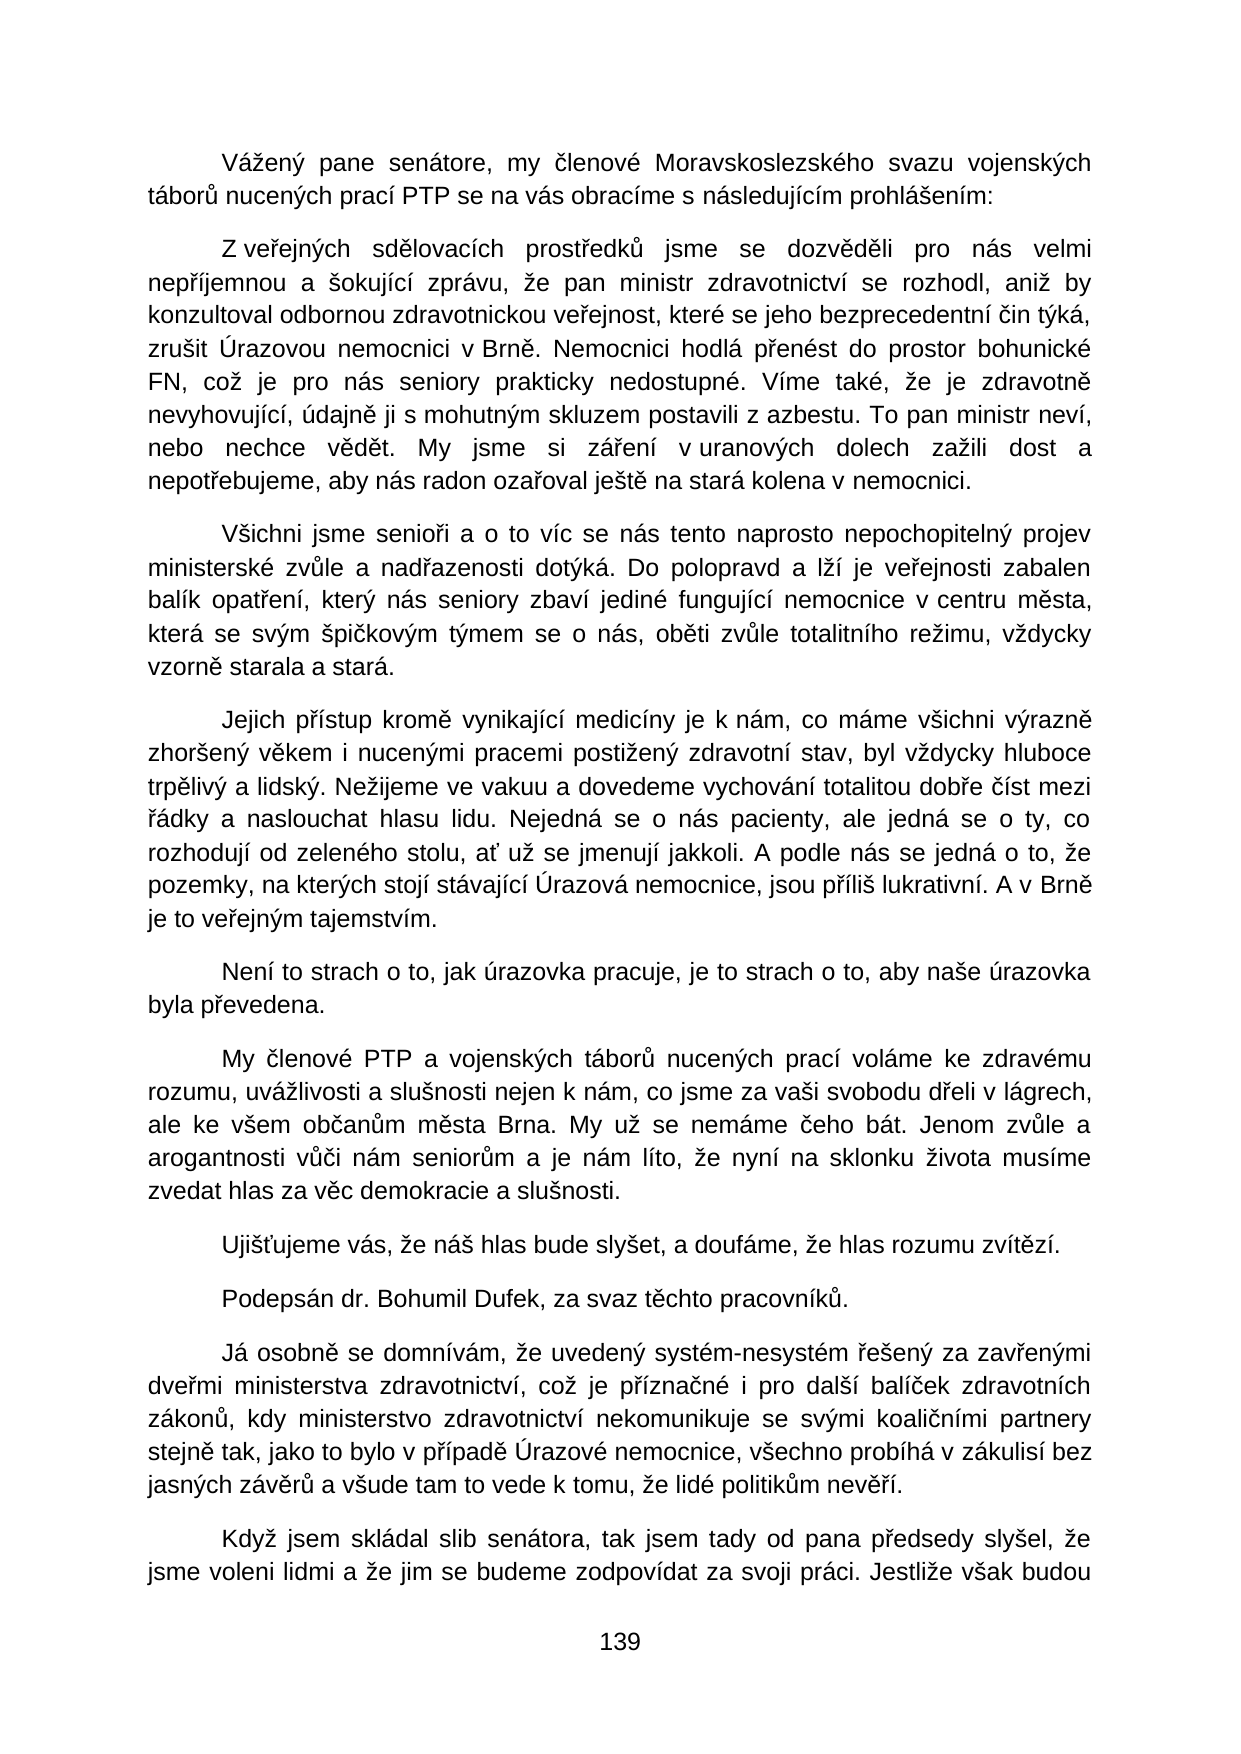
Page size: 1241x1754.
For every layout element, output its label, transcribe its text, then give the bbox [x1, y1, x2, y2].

text Není to strach o to, jak úrazovka pracuje, je to strach o to, aby naše úrazovka byla převedena. [148, 957, 1093, 1019]
text Vážený pane senátore, my členové Moravskoslezského svazu vojenských táborů nucených prací PTP se na vás obracíme s následujícím prohlášením: [148, 148, 1093, 209]
text My členové PTP a vojenských táborů nucených prací voláme ke zdravému rozumu, uvážlivosti a slušnosti nejen k nám, co jsme za vaši svobodu dřeli v lágrech, ale ke všem občanům města Brna. My už se nemáme čeho bát. Jenom zvůle a arogantnosti vůči nám seniorům a je nám líto, že nyní na sklonku života musíme zvedat hlas za věc demokracie a slušnosti. [148, 1044, 1093, 1205]
text Jejich přístup kromě vynikající medicíny je k nám, co máme všichni výrazně zhoršený věkem i nucenými pracemi postižený zdravotní stav, byl vždycky hluboce trpělivý a lidský. Nežijeme ve vakuu a dovedeme vychování totalitou dobře číst mezi řádky a naslouchat hlasu lidu. Nejedná se o nás pacienty, ale jedná se o ty, co rozhodují od zeleného stolu, ať už se jmenují jakkoli. A podle nás se jedná o to, že pozemky, na kterých stojí stávající Úrazová nemocnice, jsou příliš lukrativní. A v Brně je to veřejným tajemstvím. [148, 705, 1093, 932]
text Já osobně se domnívám, že uvedený systém-nesystém řešený za zavřenými dveřmi ministerstva zdravotnictví, což je příznačné i pro další balíček zdravotních zákonů, kdy ministerstvo zdravotnictví nekomunikuje se svými koaličními partnery stejně tak, jako to bylo v případě Úrazové nemocnice, všechno probíhá v zákulisí bez jasných závěrů a všude tam to vede k tomu, že lidé politikům nevěří. [148, 1338, 1093, 1499]
text Všichni jsme senioři a o to víc se nás tento naprosto nepochopitelný projev ministerské zvůle a nadřazenosti dotýká. Do polopravd a lží je veřejnosti zabalen balík opatření, který nás seniory zbaví jediné fungující nemocnice v centru města, která se svým špičkovým týmem se o nás, oběti zvůle totalitního režimu, vždycky vzorně starala a stará. [148, 519, 1093, 680]
text Ujišťujeme vás, že náš hlas bude slyšet, a doufáme, že hlas rozumu zvítězí. [148, 1230, 1093, 1259]
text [148, 1524, 1093, 1586]
text Podepsán dr. Bohumil Dufek, za svaz těchto pracovníků. [148, 1284, 1093, 1313]
text Z veřejných sdělovacích prostředků jsme se dozvěděli pro nás velmi nepříjemnou a šokující zprávu, že pan ministr zdravotnictví se rozhodl, aniž by konzultoval odbornou zdravotnickou veřejnost, které se jeho bezprecedentní čin týká, zrušit Úrazovou nemocnici v Brně. Nemocnici hodlá přenést do prostor bohunické FN, což je pro nás seniory prakticky nedostupné. Víme také, že je zdravotně nevyhovující, údajně ji s mohutným skluzem postavili z azbestu. To pan ministr neví, nebo nechce vědět. My jsme si záření v uranových dolech zažili dost a nepotřebujeme, aby nás radon ozařoval ještě na stará kolena v nemocnici. [148, 234, 1093, 494]
